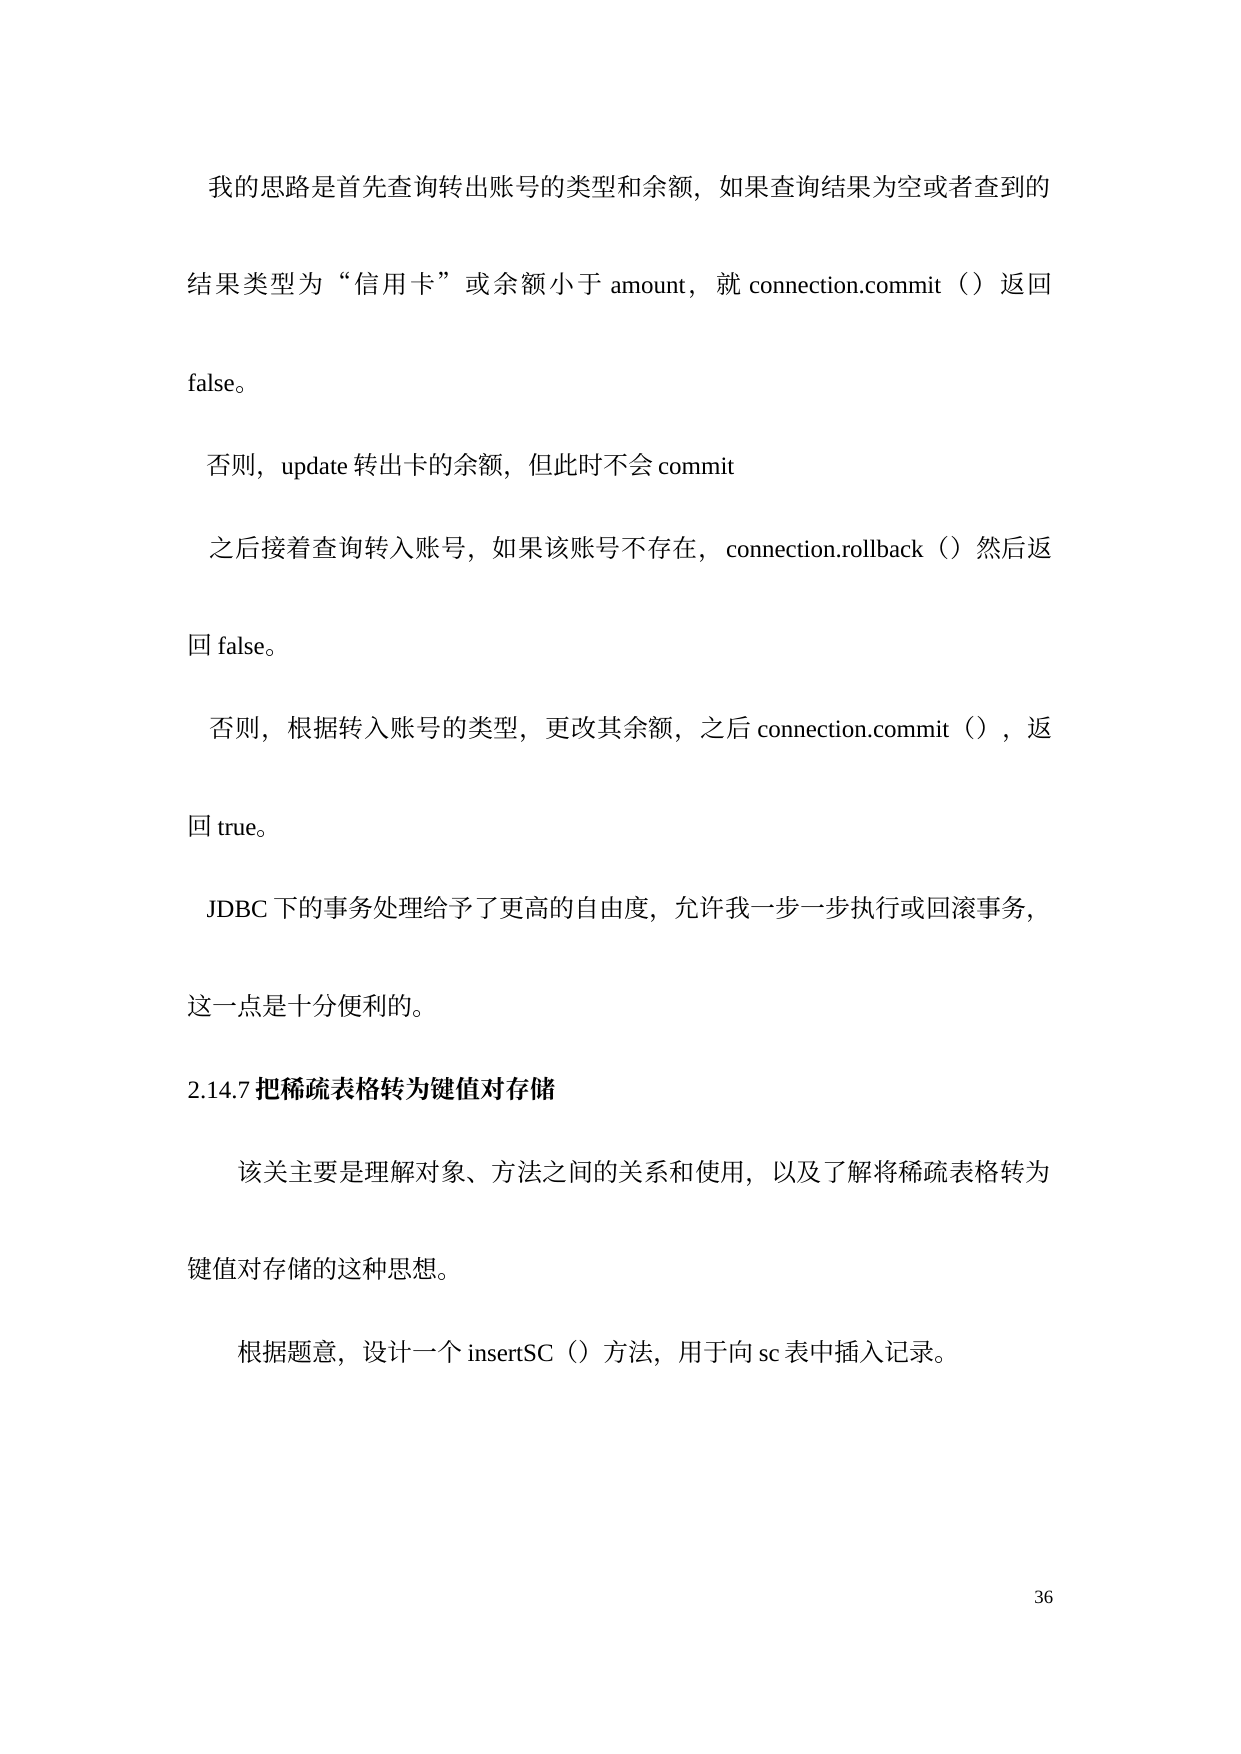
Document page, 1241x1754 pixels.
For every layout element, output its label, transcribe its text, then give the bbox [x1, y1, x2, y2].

text 根据题意，设计一个insertSC（）方法，用于向sc表中插入记录。 [187, 1318, 1053, 1383]
text 2.14.7把稀疏表格转为键值对存储 [187, 1055, 1053, 1120]
text 之后接着查询转入账号，如果该账号不存在，connection.rollback（）然后返回false。 [187, 514, 1053, 676]
text 否则，根据转入账号的类型，更改其余额，之后connection.commit（），返回true。 [187, 694, 1053, 857]
text 否则，update转出卡的余额，但此时不会commit [187, 431, 1053, 496]
text 该关主要是理解对象、方法之间的关系和使用，以及了解将稀疏表格转为键值对存储的这种思想。 [187, 1138, 1053, 1301]
text JDBC下的事务处理给予了更高的自由度，允许我一步一步执行或回滚事务，这一点是十分便利的。 [187, 875, 1053, 1037]
text 我的思路是首先查询转出账号的类型和余额，如果查询结果为空或者查到的结果类型为“信用卡”或余额小于amount，就connection.commit（）返回false。 [187, 153, 1053, 413]
